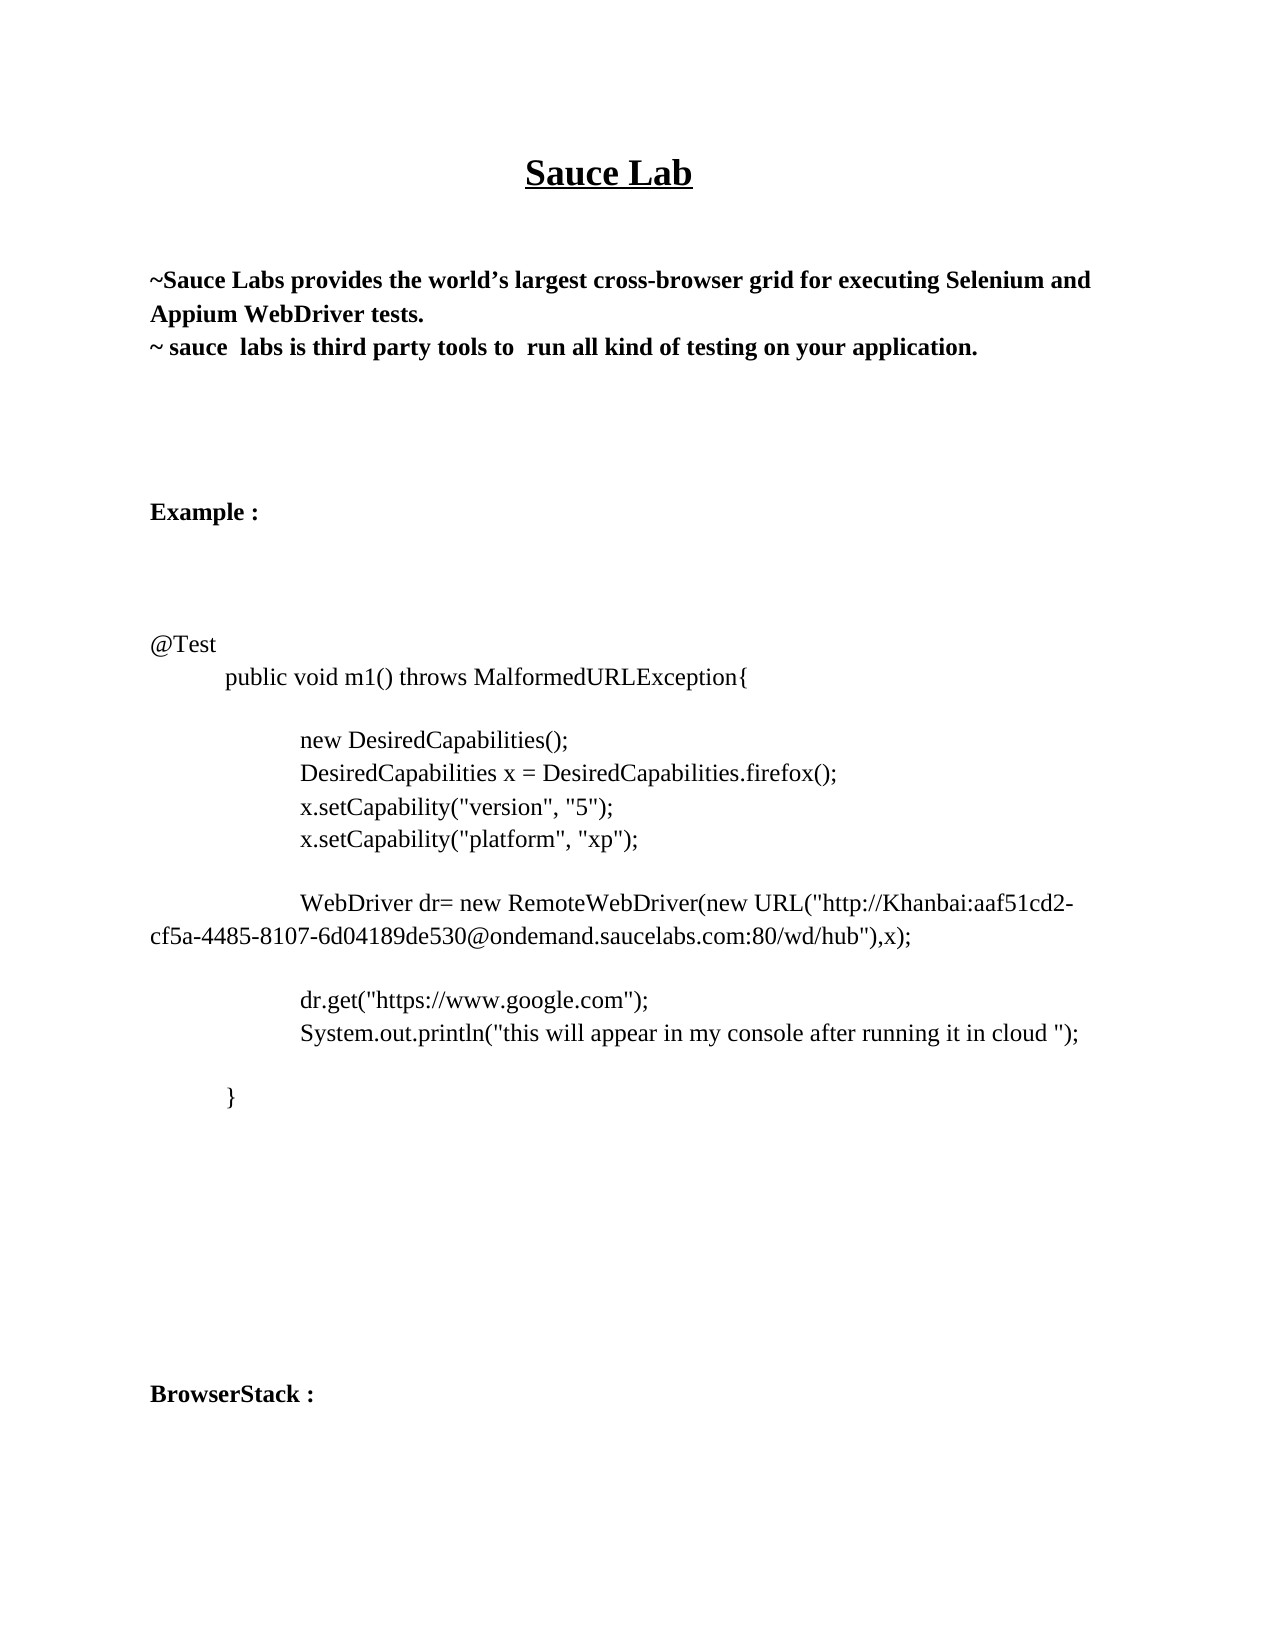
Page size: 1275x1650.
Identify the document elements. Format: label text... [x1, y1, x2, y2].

text DesiredCapabilities x = DesiredCapabilities.firefox(); [150, 758, 1125, 787]
text x.setCapability("version", "5"); [150, 792, 1125, 820]
text } [150, 1082, 1125, 1110]
text System.out.println("this will appear in my console after running it in cloud "); [150, 1018, 1125, 1047]
text public void m1() throws MalformedURLException{ [150, 662, 1125, 691]
text ~ sauce labs is third party tools to run all kind of testing on your application. [150, 332, 1125, 360]
text BrowserStack : [150, 1379, 1125, 1407]
text WebDriver dr= new RemoteWebDriver(new URL("http://Khanbai:aaf51cd2-cf5a-4485-8107-6d04189de530@ondemand.saucelabs.com:80/wd/hub"),x); [150, 888, 1125, 950]
text new DesiredCapabilities(); [150, 726, 1125, 754]
text @Test [150, 629, 1125, 658]
text Example : [150, 497, 1125, 526]
text Sauce Lab [525, 150, 1125, 193]
text dr.get("https://www.google.com"); [150, 985, 1125, 1014]
text x.setCapability("platform", "xp"); [150, 824, 1125, 853]
text ~Sauce Labs provides the world’s largest cross-browser grid for executing Selenium and Appium WebDriver tests. [150, 266, 1125, 327]
